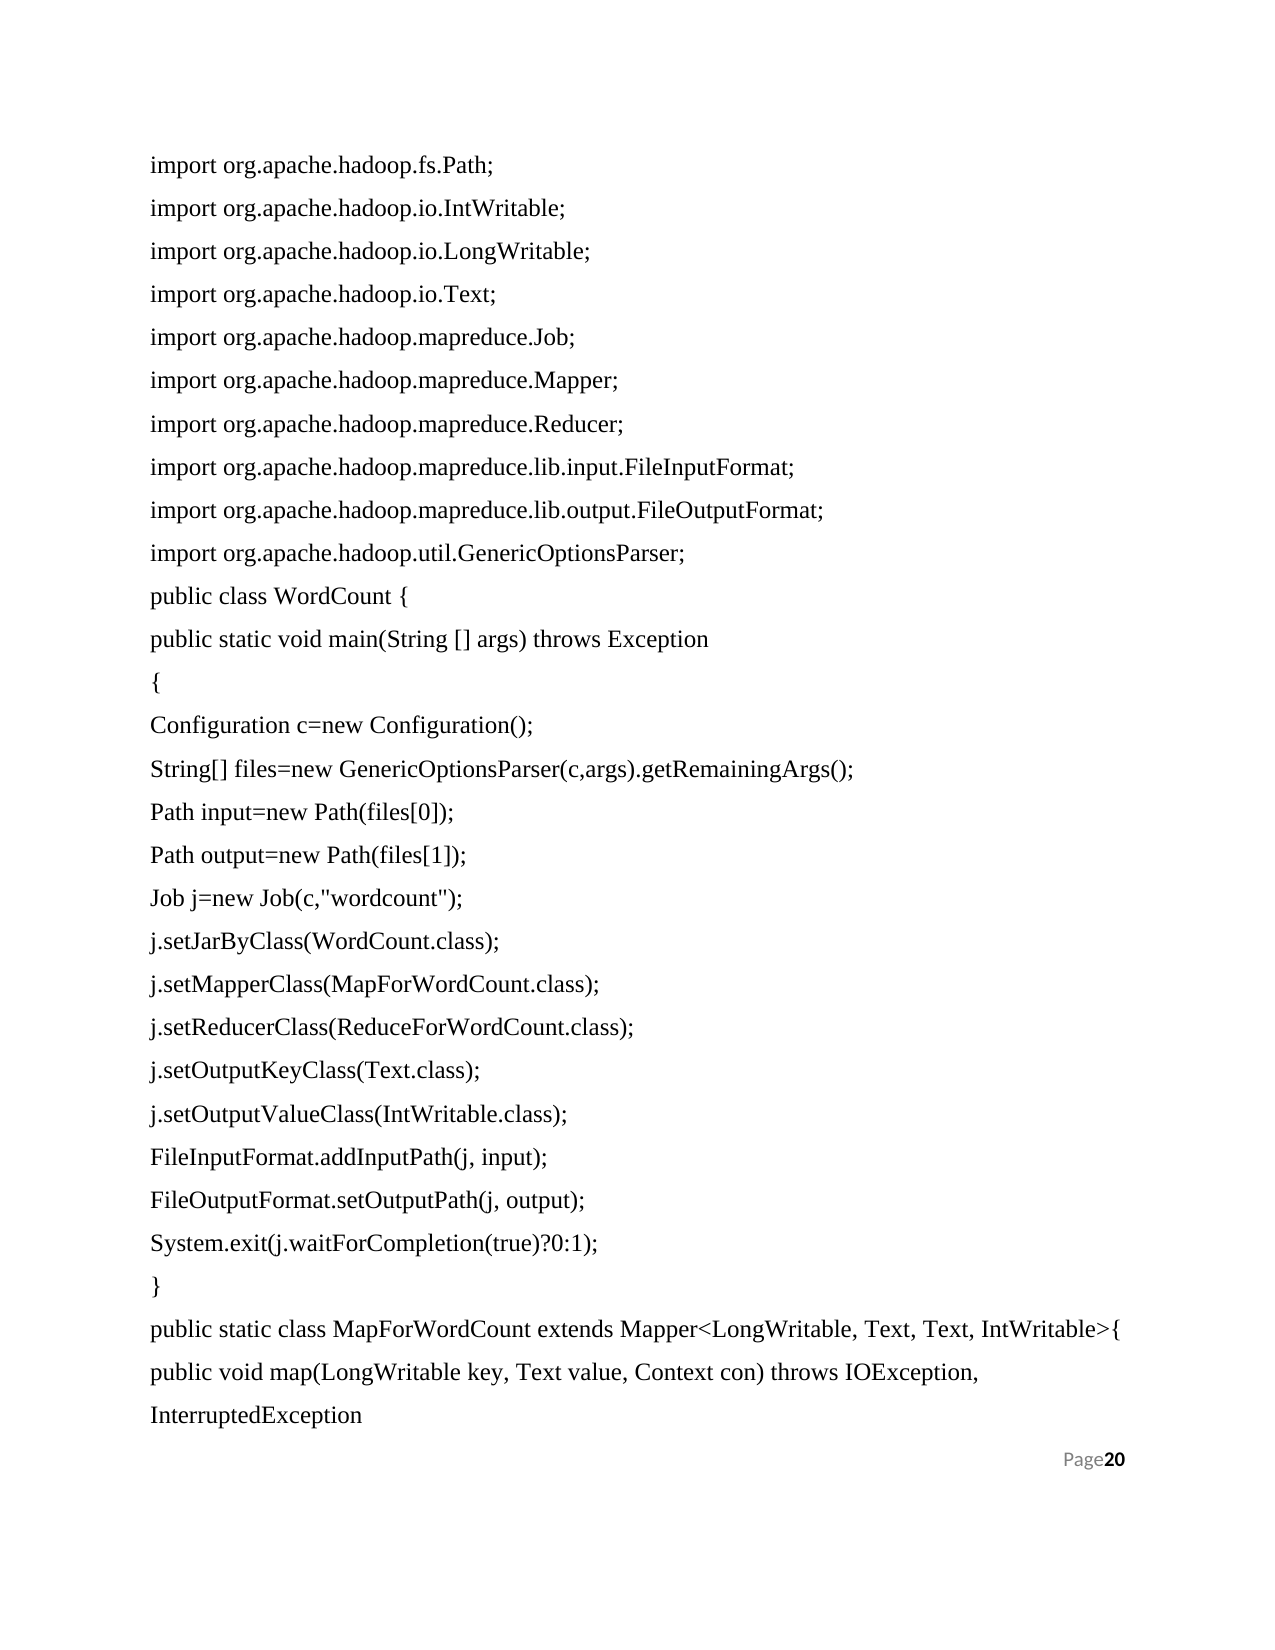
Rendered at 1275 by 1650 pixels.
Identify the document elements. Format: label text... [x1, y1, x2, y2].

text Path output=new Path(files[1]); [150, 840, 1125, 869]
text Path input=new Path(files[0]); [150, 797, 1125, 826]
text import org.apache.hadoop.mapreduce.lib.output.FileOutputFormat; [150, 495, 1125, 524]
text public void map(LongWritable key, Text value, Context con) throws IOException, InterruptedException [150, 1357, 1125, 1429]
text import org.apache.hadoop.util.GenericOptionsParser; [150, 538, 1125, 567]
text FileInputFormat.addInputPath(j, input); [150, 1142, 1125, 1171]
text import org.apache.hadoop.io.IntWritable; [150, 193, 1125, 222]
text j.setReducerClass(ReduceForWordCount.class); [150, 1012, 1125, 1041]
text public class WordCount { [150, 581, 1125, 610]
text import org.apache.hadoop.mapreduce.lib.input.FileInputFormat; [150, 452, 1125, 481]
text import org.apache.hadoop.fs.Path; [150, 150, 1125, 179]
text j.setJarByClass(WordCount.class); [150, 926, 1125, 955]
text j.setOutputValueClass(IntWritable.class); [150, 1099, 1125, 1127]
text j.setMapperClass(MapForWordCount.class); [150, 969, 1125, 998]
text public static class MapForWordCount extends Mapper<LongWritable, Text, Text, IntWritable>{ [150, 1314, 1125, 1343]
text import org.apache.hadoop.mapreduce.Reducer; [150, 409, 1125, 437]
text } [150, 1271, 1125, 1300]
text public static void main(String [] args) throws Exception [150, 624, 1125, 653]
text j.setOutputKeyClass(Text.class); [150, 1056, 1125, 1084]
text System.exit(j.waitForCompletion(true)?0:1); [150, 1228, 1125, 1257]
text FileOutputFormat.setOutputPath(j, output); [150, 1185, 1125, 1214]
text Configuration c=new Configuration(); [150, 711, 1125, 739]
text String[] files=new GenericOptionsParser(c,args).getRemainingArgs(); [150, 754, 1125, 782]
text import org.apache.hadoop.io.Text; [150, 279, 1125, 308]
text import org.apache.hadoop.mapreduce.Mapper; [150, 366, 1125, 394]
text import org.apache.hadoop.io.LongWritable; [150, 236, 1125, 265]
text { [150, 667, 1125, 696]
text Job j=new Job(c,"wordcount"); [150, 883, 1125, 912]
text import org.apache.hadoop.mapreduce.Job; [150, 322, 1125, 351]
